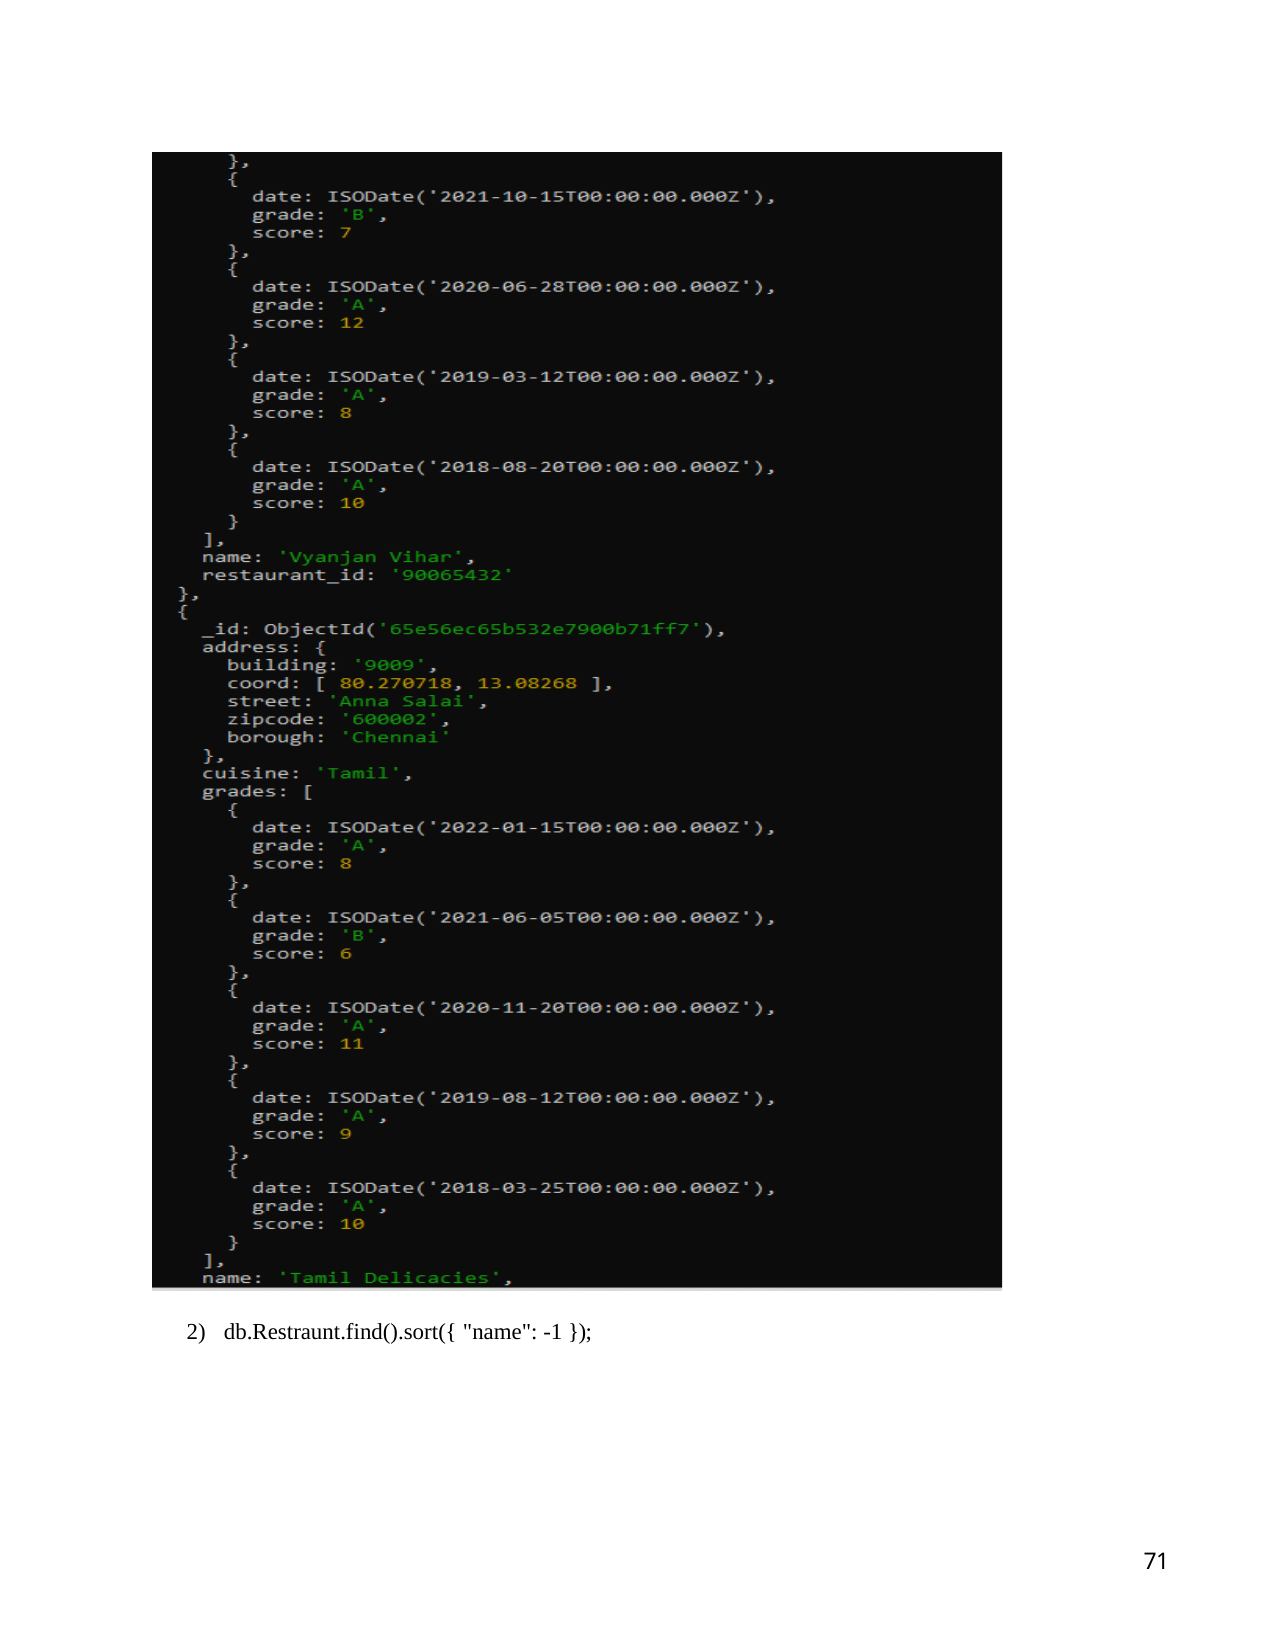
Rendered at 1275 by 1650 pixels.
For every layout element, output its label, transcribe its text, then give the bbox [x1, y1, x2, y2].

picture [152, 152, 1003, 1291]
list db.Restraunt.find().sort({ "name": -1 }); [186, 1318, 1237, 1344]
